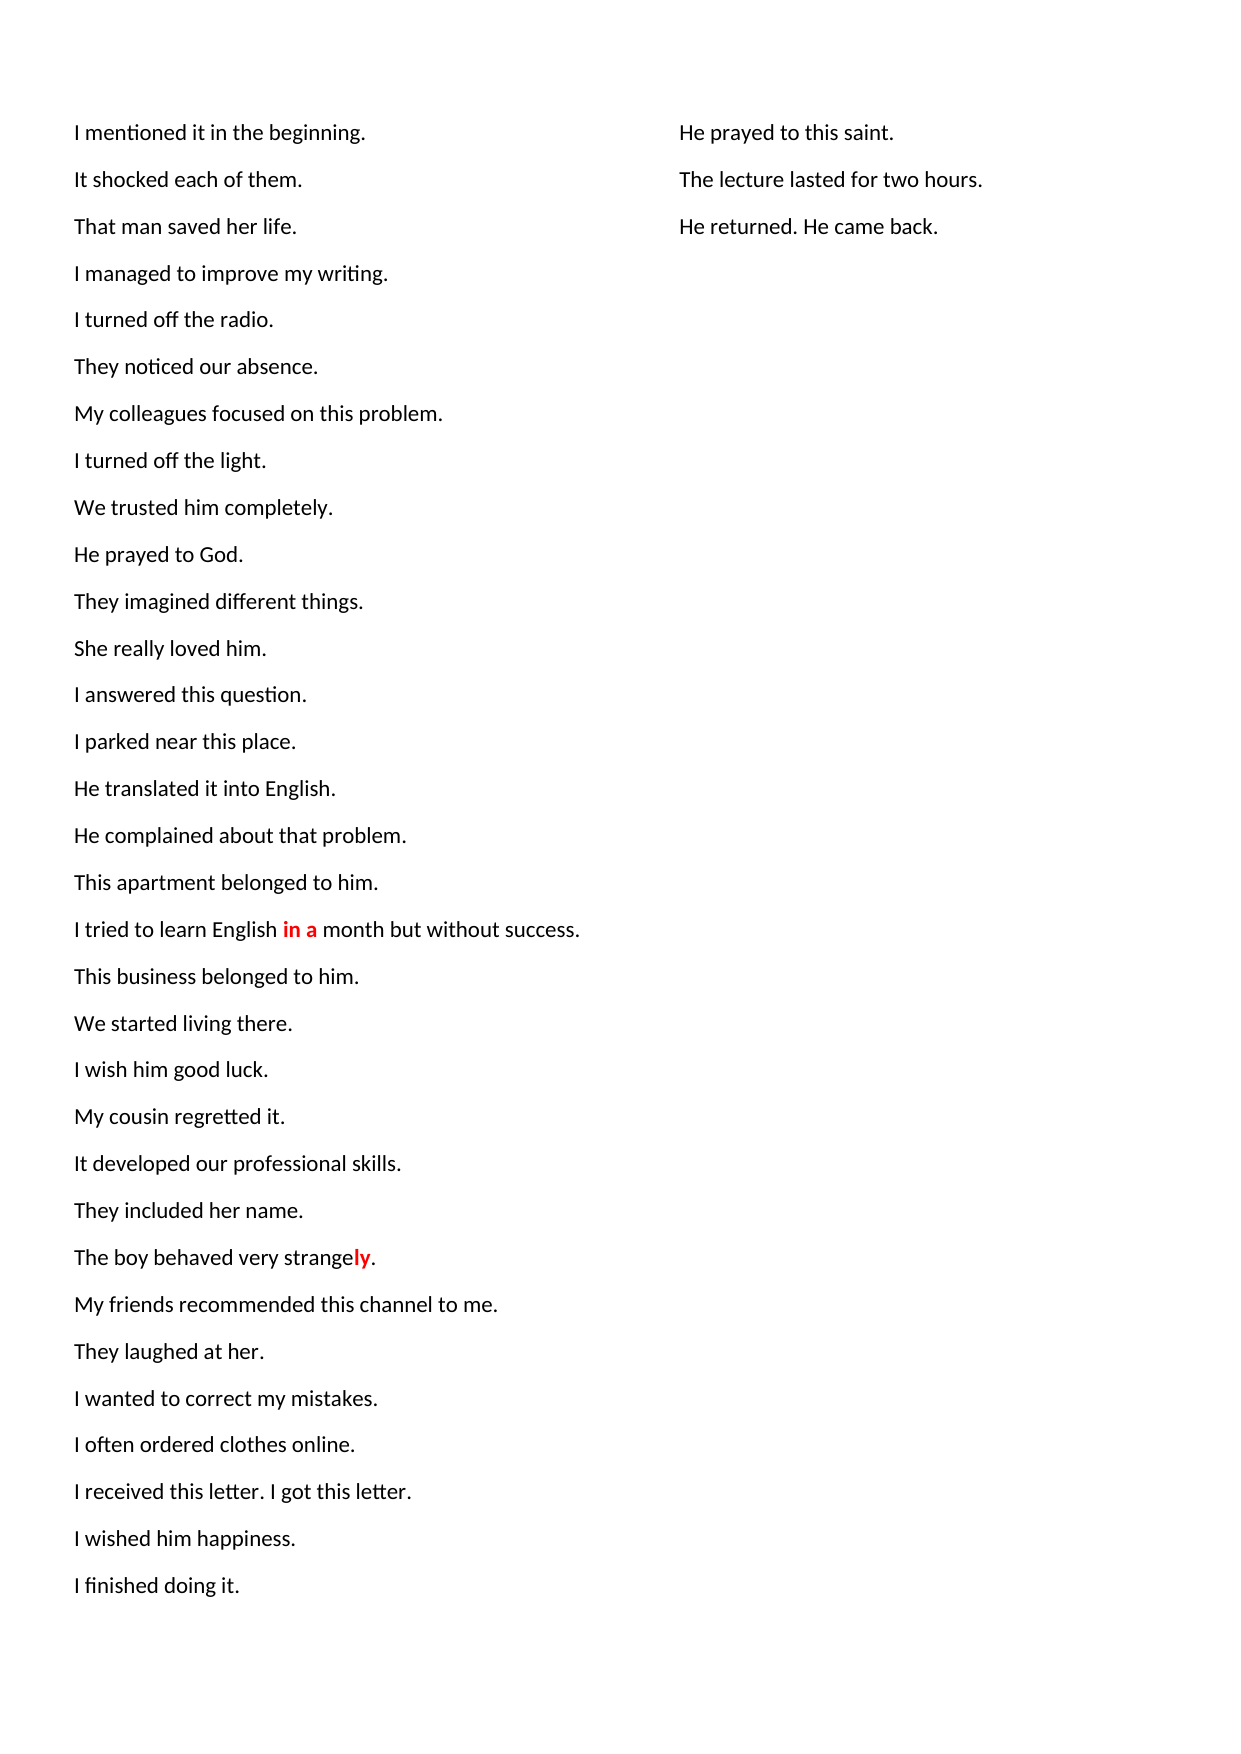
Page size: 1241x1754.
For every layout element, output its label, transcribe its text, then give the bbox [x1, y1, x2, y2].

text I managed to improve my writing. [74, 259, 605, 287]
text I wish him good luck. [74, 1056, 605, 1084]
text This apartment belonged to him. [74, 868, 605, 896]
text It developed our professional skills. [74, 1149, 605, 1177]
text My friends recommended this channel to me. [74, 1290, 605, 1318]
text I mentioned it in the beginning. [74, 118, 605, 146]
text They included her name. [74, 1196, 605, 1224]
text I parked near this place. [74, 727, 605, 756]
text My colleagues focused on this problem. [74, 399, 605, 427]
text I wished him happiness. [74, 1524, 605, 1552]
text The lecture lasted for two hours. [679, 165, 1211, 193]
text I often ordered clothes online. [74, 1431, 605, 1459]
text This business belonged to him. [74, 962, 605, 990]
text My cousin regretted it. [74, 1102, 605, 1131]
text They imagined different things. [74, 587, 605, 615]
text He prayed to God. [74, 540, 605, 568]
text That man saved her life. [74, 212, 605, 240]
text I tried to learn English in a month but without success. [74, 915, 605, 943]
text She really loved him. [74, 634, 605, 662]
text We trusted him completely. [74, 493, 605, 521]
text He translated it into English. [74, 774, 605, 802]
text I received this letter. I got this letter. [74, 1477, 605, 1506]
text They laughed at her. [74, 1337, 605, 1365]
text It shocked each of them. [74, 165, 605, 193]
text I wanted to correct my mistakes. [74, 1384, 605, 1412]
text I turned off the radio. [74, 306, 605, 334]
text I answered this question. [74, 681, 605, 709]
text He complained about that problem. [74, 821, 605, 849]
text He prayed to this saint. [679, 118, 1211, 146]
text He returned. He came back. [679, 212, 1211, 240]
text The boy behaved very strangely. [74, 1243, 605, 1271]
text They noticed our absence. [74, 352, 605, 381]
text I finished doing it. [74, 1571, 605, 1599]
text I turned off the light. [74, 446, 605, 474]
text We started living there. [74, 1009, 605, 1037]
